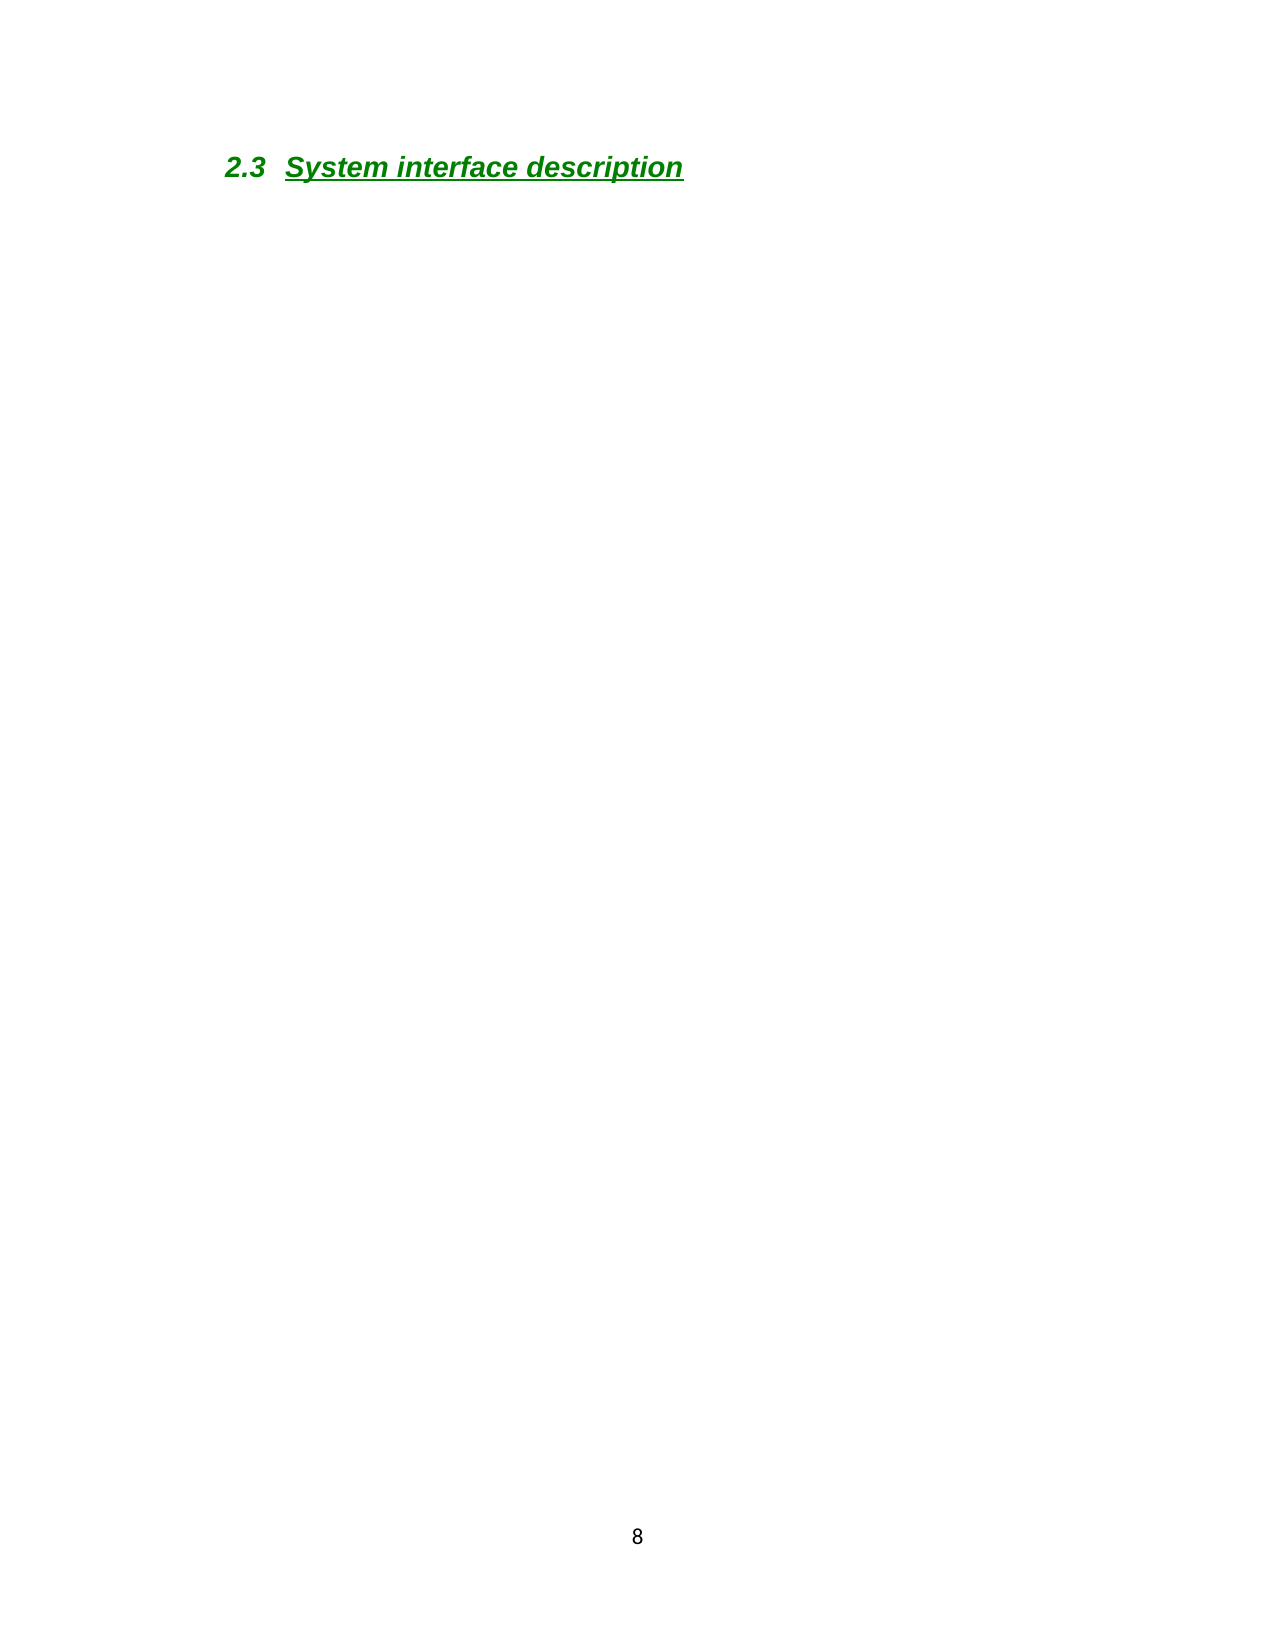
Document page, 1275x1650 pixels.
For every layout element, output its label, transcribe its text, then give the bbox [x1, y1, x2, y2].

subtitle System interface description [225, 150, 1087, 183]
